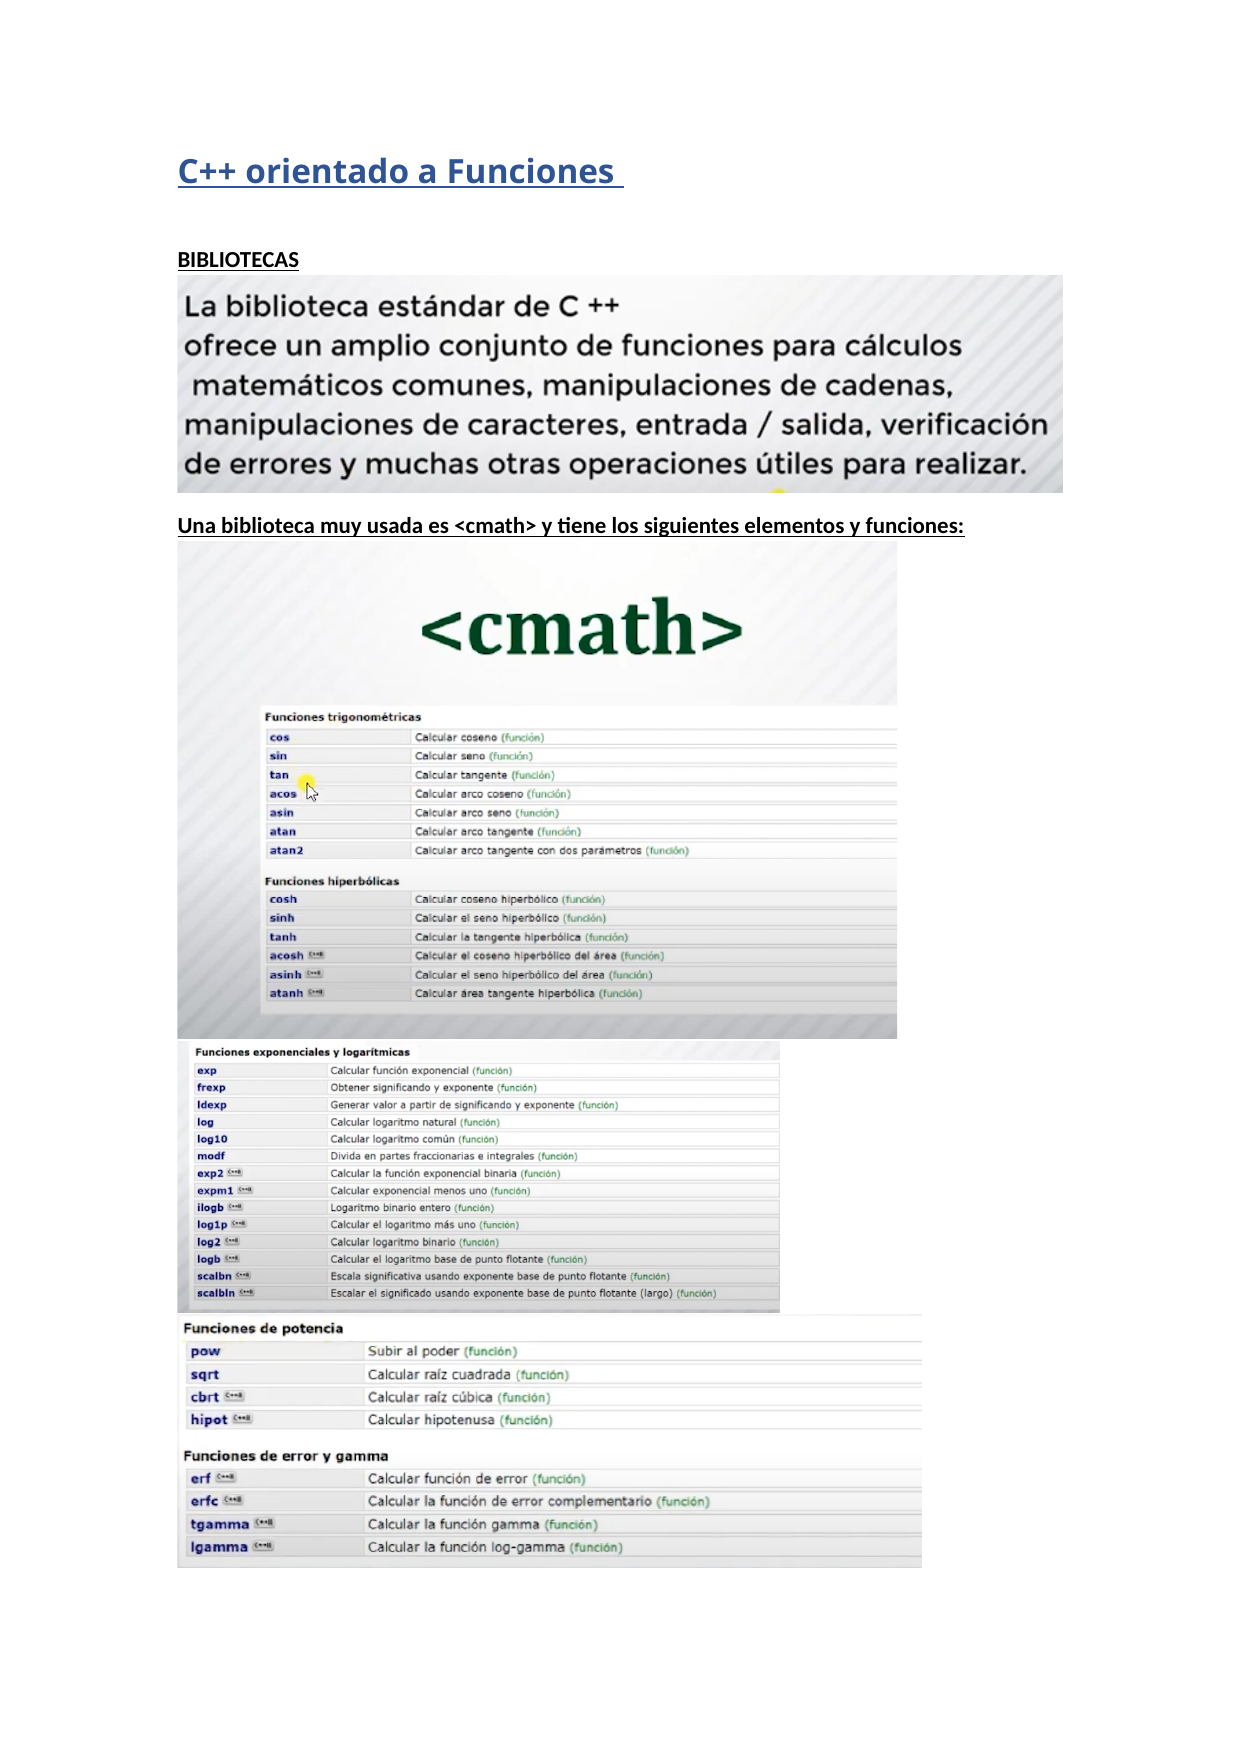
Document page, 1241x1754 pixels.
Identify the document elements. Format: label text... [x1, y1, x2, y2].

picture [177, 275, 1063, 493]
picture [177, 541, 898, 1039]
text BIBLIOTECAS [177, 246, 1063, 275]
subtitle C++ orientado a Funciones [177, 148, 1063, 242]
picture [177, 1041, 780, 1313]
picture [177, 1314, 922, 1568]
